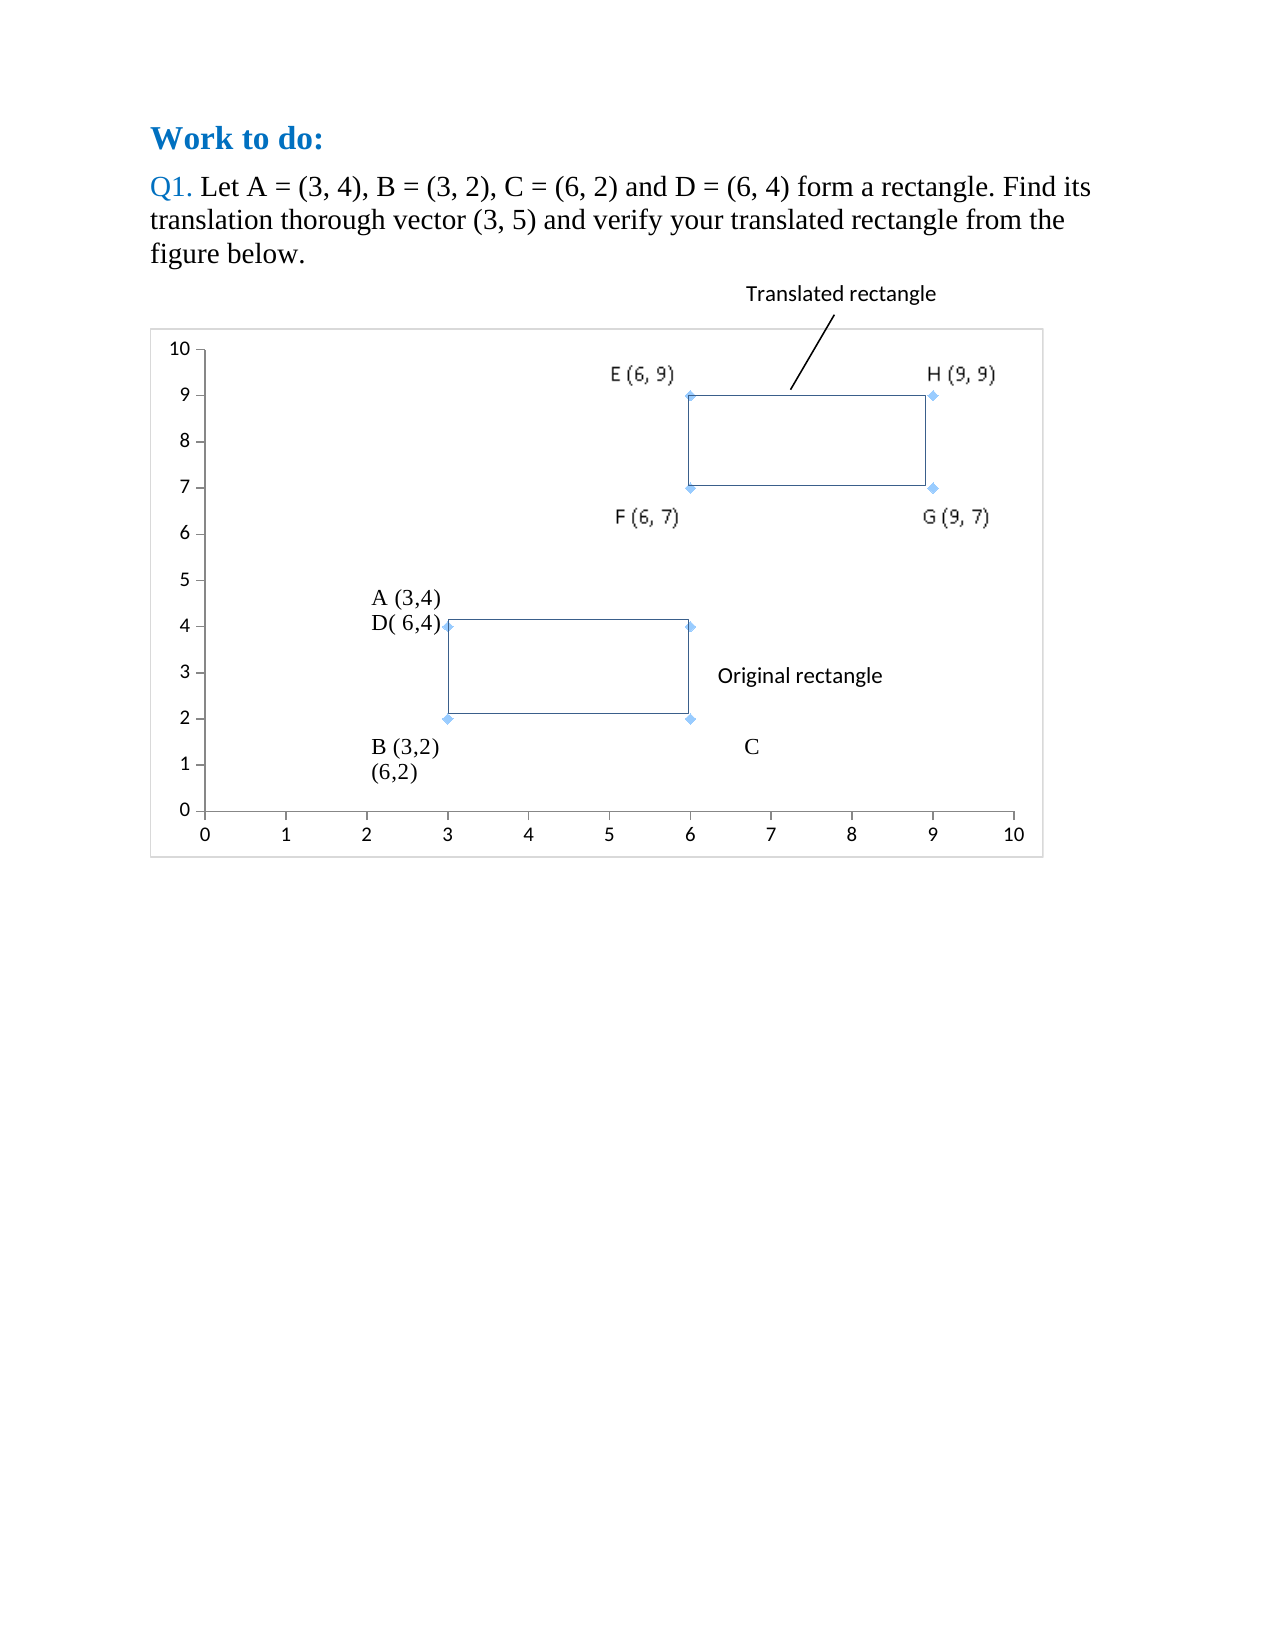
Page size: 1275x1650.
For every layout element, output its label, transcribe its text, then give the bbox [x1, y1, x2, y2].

text Q1. Let A = (3, 4), B = (3, 2), C = (6, 2) and D = (6, 4) form a rectangle. Find its translation thorough vector (3, 5) and verify your translated rectangle from the figure below. [150, 169, 1125, 269]
picture [486, 353, 1035, 560]
text Work to do: [150, 118, 1125, 156]
